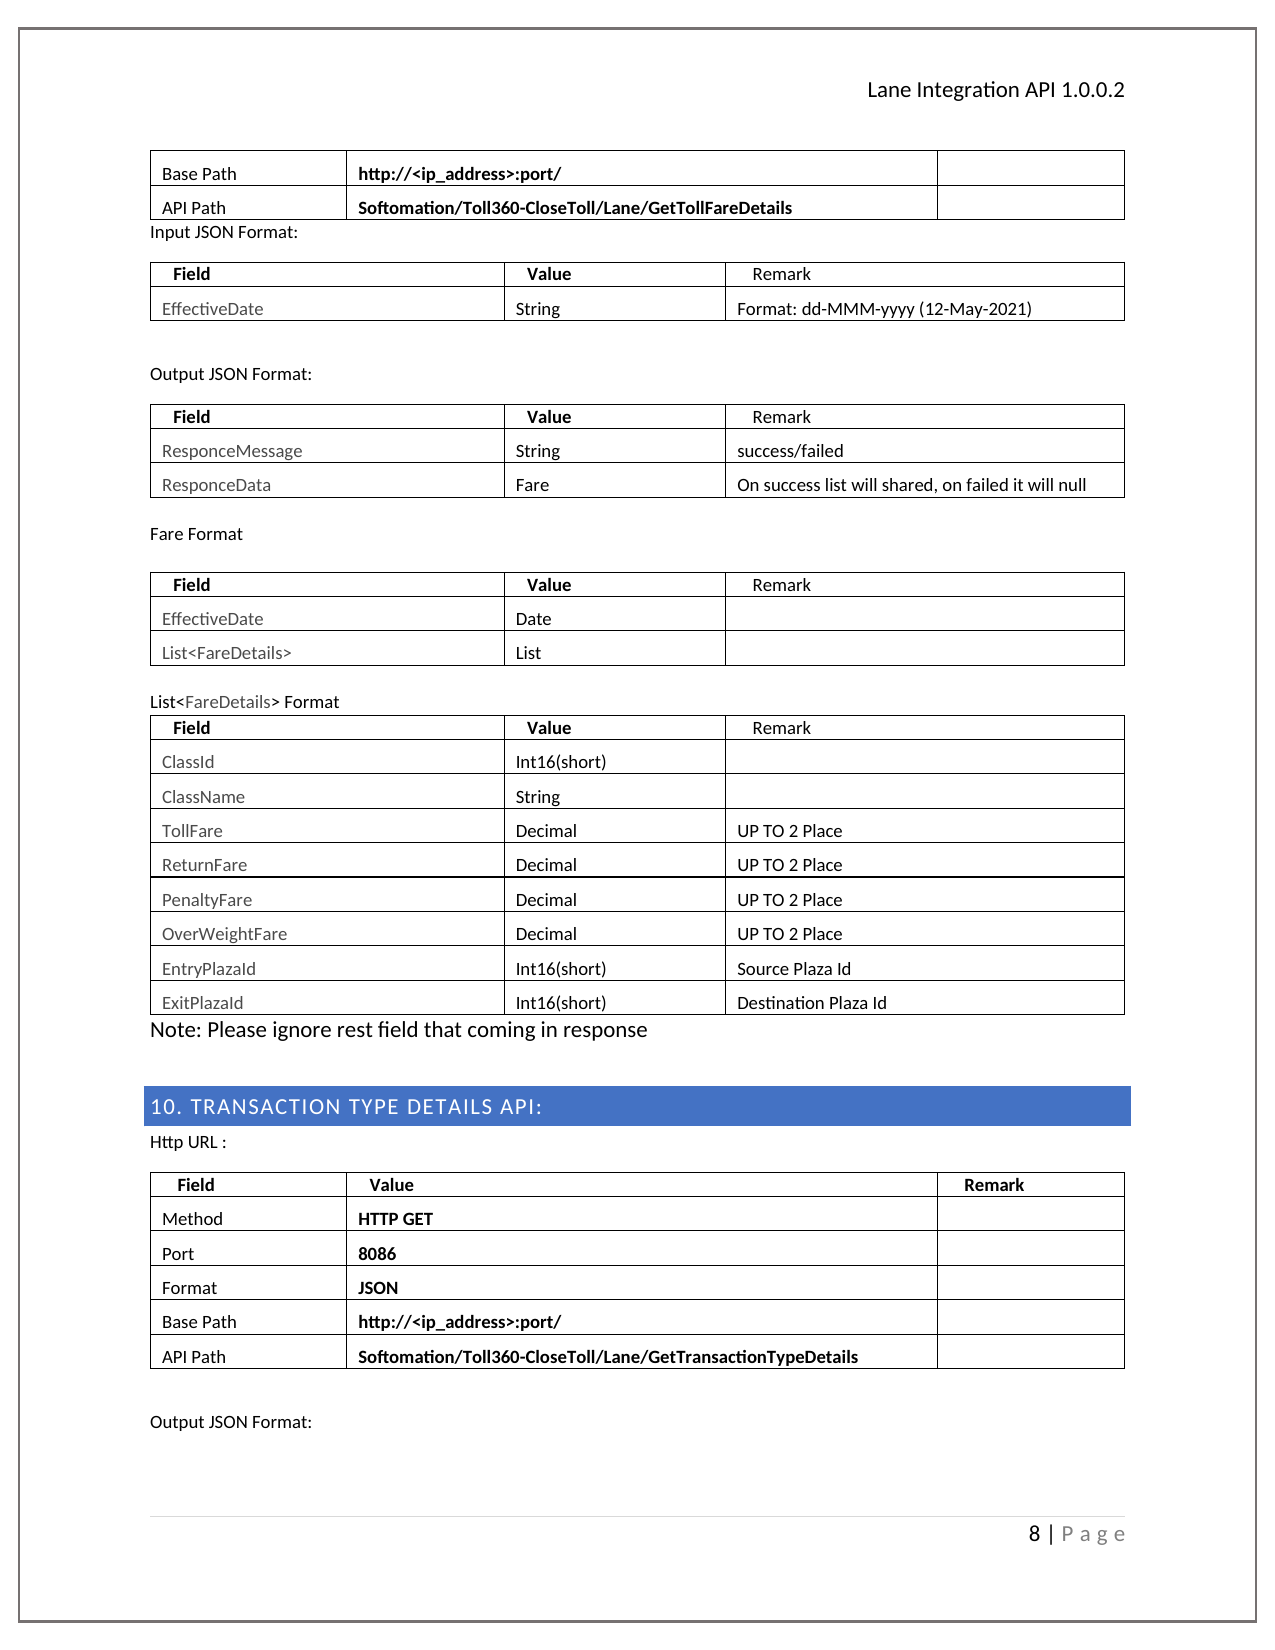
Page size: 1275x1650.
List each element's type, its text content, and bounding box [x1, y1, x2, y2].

table_header [938, 1173, 1124, 1196]
table_header [726, 573, 1124, 596]
table_cell Int16(short) [505, 740, 725, 773]
table_cell Int16(short) [505, 946, 725, 979]
table_cell Decimal [505, 809, 725, 842]
table_cell [726, 740, 1124, 773]
table_cell API Path [151, 186, 346, 219]
table_cell ClassName [151, 774, 504, 808]
table_cell [938, 151, 1124, 185]
table_header [505, 263, 725, 286]
table_cell ResponceMessage [151, 429, 504, 462]
table_cell List [505, 631, 725, 664]
table_cell 8086 [347, 1231, 937, 1265]
table_cell API Path [151, 1335, 346, 1368]
table_cell HTTP GET [347, 1197, 937, 1230]
text Output JSON Format: [150, 362, 1125, 385]
table_cell String [505, 287, 725, 320]
table_cell ExitPlazaId [151, 981, 504, 1014]
table_cell success/failed [726, 429, 1124, 462]
table_cell OverWeightFare [151, 912, 504, 945]
table_cell On success list will shared, on failed it will null [726, 463, 1124, 497]
table_cell Int16(short) [505, 981, 725, 1014]
table_cell UP TO 2 Place [726, 912, 1124, 945]
table_cell Decimal [505, 878, 725, 911]
table_header [505, 573, 725, 596]
table_header [347, 1173, 937, 1196]
table_cell ReturnFare [151, 843, 504, 876]
table_header [726, 405, 1124, 428]
table_cell String [505, 774, 725, 808]
table_cell http://<ip_address>:port/ [347, 151, 937, 185]
table_cell Destination Plaza Id [726, 981, 1124, 1014]
text Http URL : [150, 1131, 1125, 1153]
table_cell EffectiveDate [151, 597, 504, 630]
table_cell Fare [505, 463, 725, 497]
table_cell Method [151, 1197, 346, 1230]
table_cell List<FareDetails> [151, 631, 504, 664]
table_cell [938, 1335, 1124, 1368]
table_cell [938, 1231, 1124, 1265]
table_cell EffectiveDate [151, 287, 504, 320]
table_cell Softomation/Toll360-CloseToll/Lane/GetTollFareDetails [347, 186, 937, 219]
text Fare Format [150, 522, 1125, 545]
table_cell ResponceData [151, 463, 504, 497]
table_cell Port [151, 1231, 346, 1265]
table_cell TollFare [151, 809, 504, 842]
table_header [151, 263, 504, 286]
table_cell [726, 631, 1124, 664]
subtitle 10. Transaction Type Details API: [150, 1092, 1125, 1120]
table_cell UP TO 2 Place [726, 843, 1124, 876]
table_cell Decimal [505, 843, 725, 876]
table_cell Source Plaza Id [726, 946, 1124, 979]
table_header [505, 716, 725, 739]
table_cell UP TO 2 Place [726, 809, 1124, 842]
table_cell PenaltyFare [151, 878, 504, 911]
table_cell Decimal [505, 912, 725, 945]
table_cell String [505, 429, 725, 462]
table_cell Format [151, 1266, 346, 1299]
text Input JSON Format: [150, 220, 1125, 243]
table_cell Base Path [151, 151, 346, 185]
table_header [726, 263, 1124, 286]
table_cell http://<ip_address>:port/ [347, 1300, 937, 1333]
table_cell [726, 597, 1124, 630]
table_cell Date [505, 597, 725, 630]
text Note: Please ignore rest field that coming in response [150, 1015, 1125, 1043]
table_header [505, 405, 725, 428]
text Output JSON Format: [150, 1410, 1125, 1433]
table_cell ClassId [151, 740, 504, 773]
table_header [151, 405, 504, 428]
table_cell UP TO 2 Place [726, 878, 1124, 911]
table_cell [938, 186, 1124, 219]
table_cell Softomation/Toll360-CloseToll/Lane/GetTransactionTypeDetails [347, 1335, 937, 1368]
table_cell [938, 1197, 1124, 1230]
table_cell [938, 1300, 1124, 1333]
table_header [151, 1173, 346, 1196]
table_cell Format: dd-MMM-yyyy (12-May-2021) [726, 287, 1124, 320]
table_cell [938, 1266, 1124, 1299]
table_cell [726, 774, 1124, 808]
table_cell JSON [347, 1266, 937, 1299]
table_cell Base Path [151, 1300, 346, 1333]
text List<FareDetails> Format [271, 690, 1125, 713]
table_header [151, 573, 504, 596]
table_header [726, 716, 1124, 739]
table_header [151, 716, 504, 739]
table_cell EntryPlazaId [151, 946, 504, 979]
